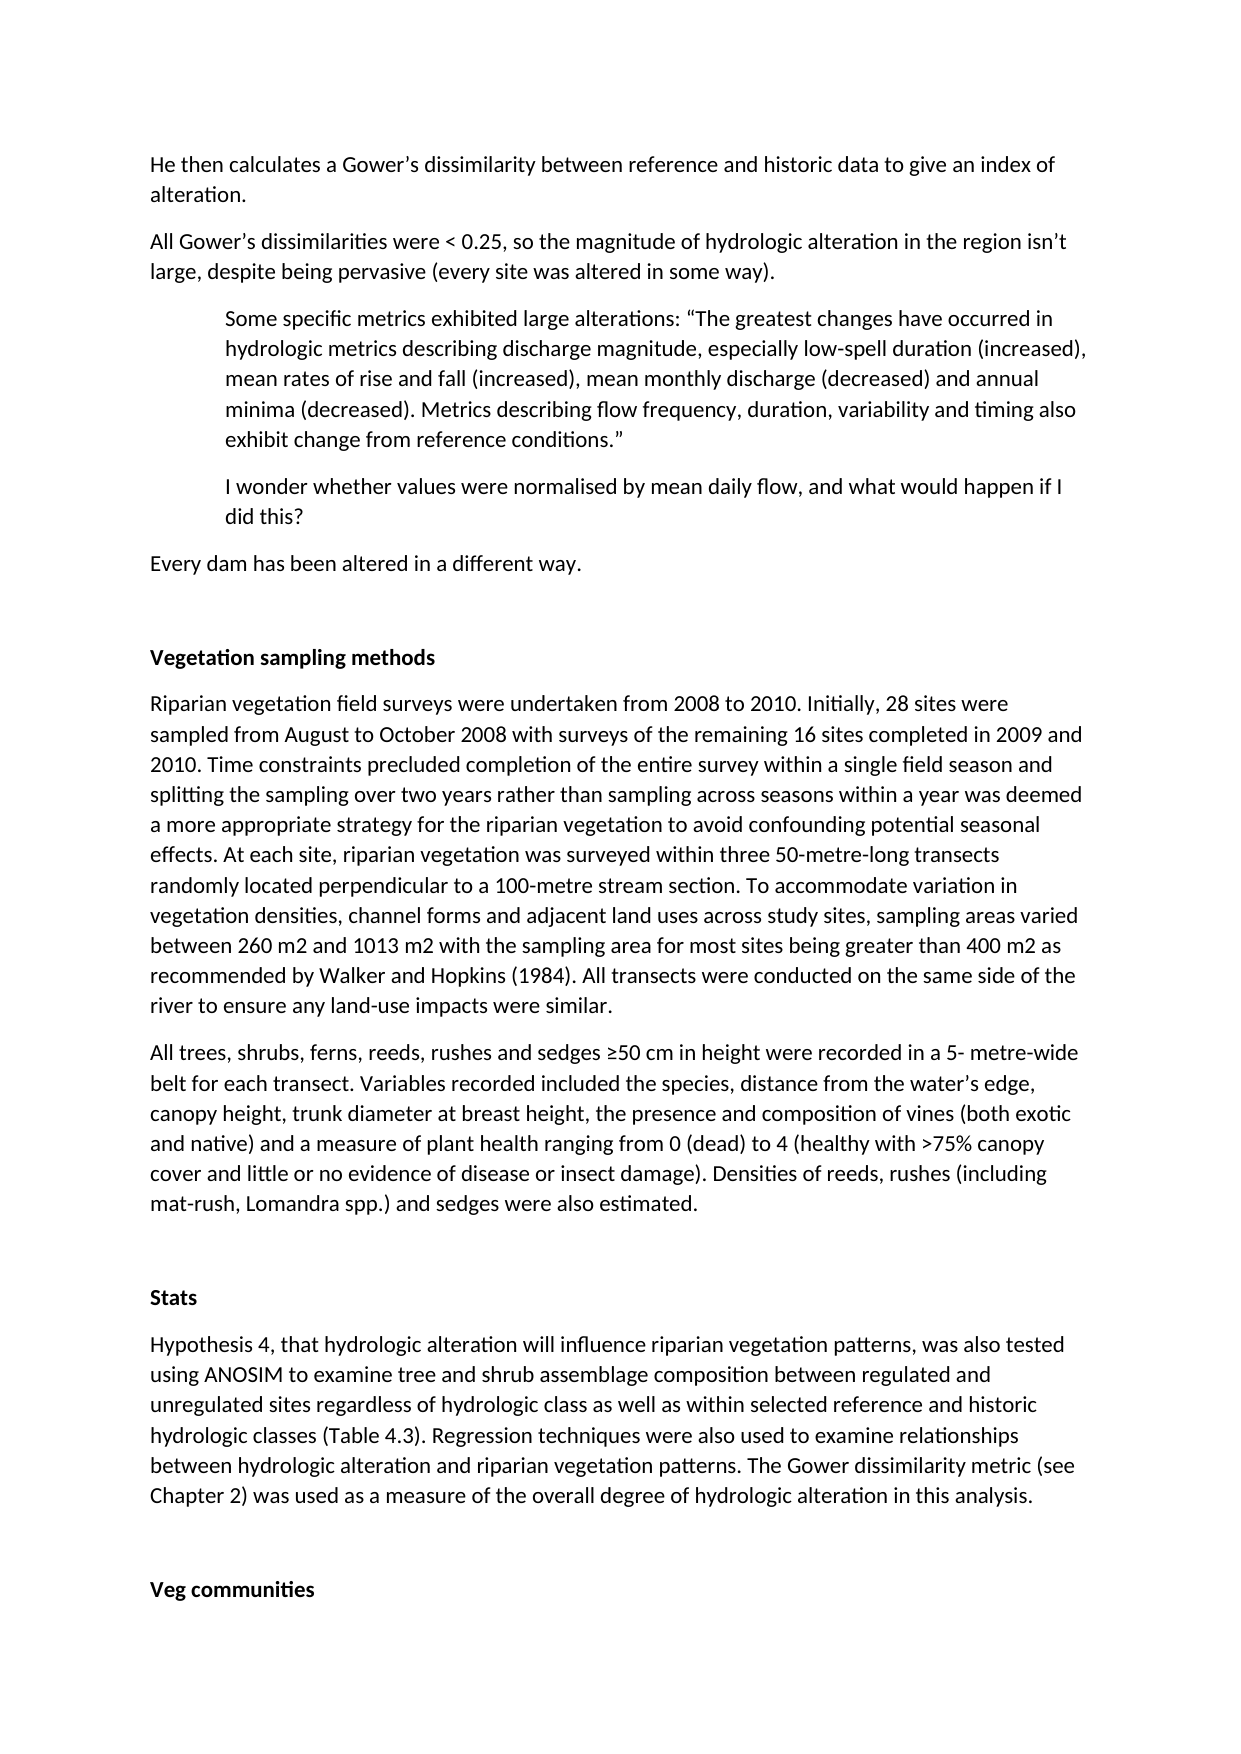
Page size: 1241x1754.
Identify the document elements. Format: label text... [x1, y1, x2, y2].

text Veg communities [150, 1575, 1090, 1603]
text Hypothesis 4, that hydrologic alteration will influence riparian vegetation patterns, was also tested using ANOSIM to examine tree and shrub assemblage composition between regulated and unregulated sites regardless of hydrologic class as well as within selected reference and historic hydrologic classes (Table 4.3). Regression techniques were also used to examine relationships between hydrologic alteration and riparian vegetation patterns. The Gower dissimilarity metric (see Chapter 2) was used as a measure of the overall degree of hydrologic alteration in this analysis. [150, 1330, 1090, 1509]
text Some specific metrics exhibited large alterations: “The greatest changes have occurred in hydrologic metrics describing discharge magnitude, especially low-spell duration (increased), mean rates of rise and fall (increased), mean monthly discharge (decreased) and annual minima (decreased). Metrics describing flow frequency, duration, variability and timing also exhibit change from reference conditions.” [225, 304, 1090, 453]
text All trees, shrubs, ferns, reeds, rushes and sedges ≥50 cm in height were recorded in a 5- metre-wide belt for each transect. Variables recorded included the species, distance from the water’s edge, canopy height, trunk diameter at breast height, the presence and composition of vines (both exotic and native) and a measure of plant health ranging from 0 (dead) to 4 (healthy with >75% canopy cover and little or no evidence of disease or insect damage). Densities of reeds, rushes (including mat-rush, Lomandra spp.) and sedges were also estimated. [150, 1038, 1090, 1218]
text He then calculates a Gower’s dissimilarity between reference and historic data to give an index of alteration. [150, 150, 1090, 208]
text Stats [150, 1283, 1090, 1311]
text Riparian vegetation field surveys were undertaken from 2008 to 2010. Initially, 28 sites were sampled from August to October 2008 with surveys of the remaining 16 sites completed in 2009 and 2010. Time constraints precluded completion of the entire survey within a single field season and splitting the sampling over two years rather than sampling across seasons within a year was deemed a more appropriate strategy for the riparian vegetation to avoid confounding potential seasonal effects. At each site, riparian vegetation was surveyed within three 50-metre-long transects randomly located perpendicular to a 100-metre stream section. To accommodate variation in vegetation densities, channel forms and adjacent land uses across study sites, sampling areas varied between 260 m2 and 1013 m2 with the sampling area for most sites being greater than 400 m2 as recommended by Walker and Hopkins (1984). All transects were conducted on the same side of the river to ensure any land-use impacts were similar. [150, 689, 1090, 1020]
text I wonder whether values were normalised by mean daily flow, and what would happen if I did this? [225, 472, 1090, 530]
text All Gower’s dissimilarities were < 0.25, so the magnitude of hydrologic alteration in the region isn’t large, despite being pervasive (every site was altered in some way). [150, 227, 1090, 285]
text Vegetation sampling methods [150, 643, 1090, 671]
text Every dam has been altered in a different way. [150, 549, 1090, 577]
